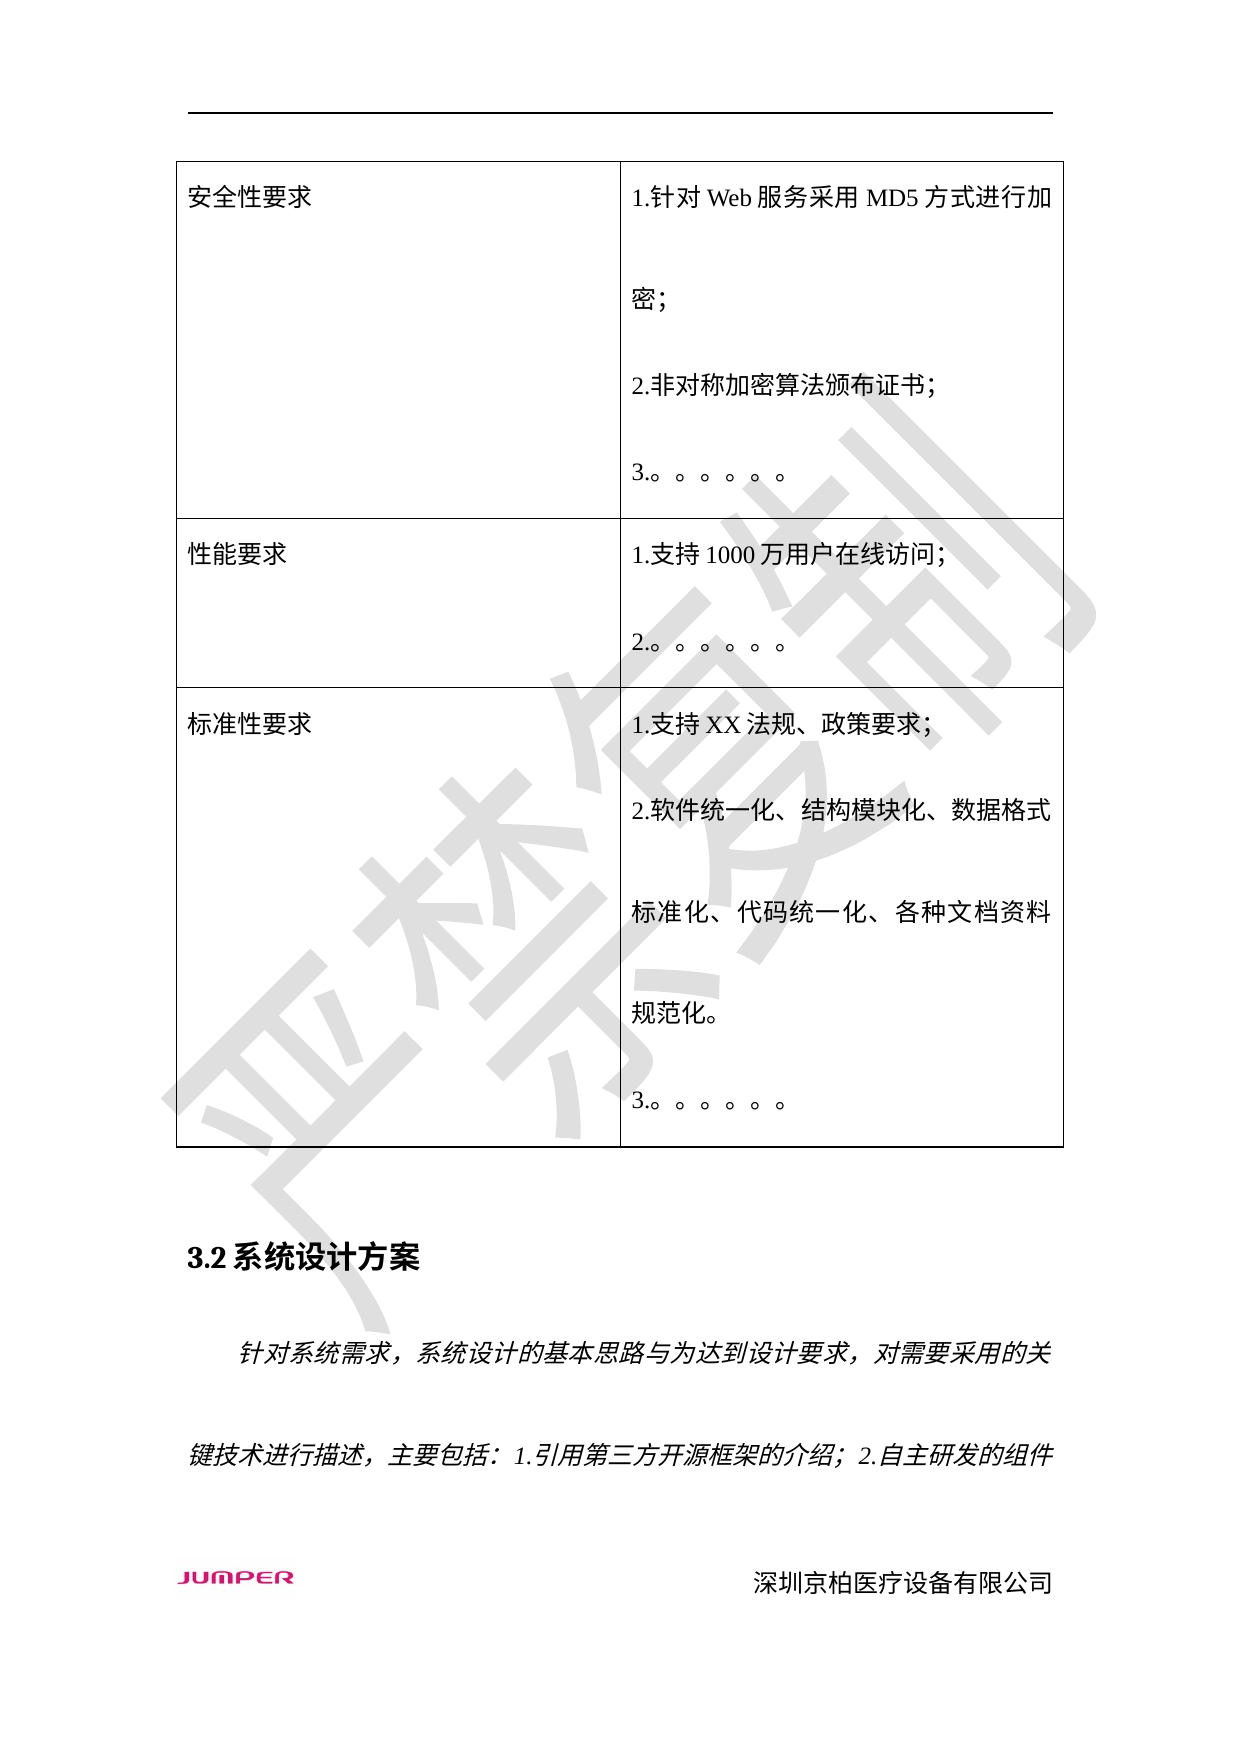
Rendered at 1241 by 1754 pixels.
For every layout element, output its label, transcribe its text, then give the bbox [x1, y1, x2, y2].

table_cell 针对Web服务采用MD5方式进行加密； 非对称加密算法颁布证书； 。。。。。。 [621, 162, 1063, 518]
picture [153, 1556, 320, 1600]
subtitle 3.2系统设计方案 [187, 1221, 1053, 1289]
table_cell 标准性要求 [177, 688, 620, 1146]
table_cell 支持1000万用户在线访问； 。。。。。。 [621, 519, 1063, 687]
table_cell 安全性要求 [177, 162, 620, 518]
table_cell 支持XX法规、政策要求； 软件统一化、结构模块化、数据格式标准化、代码统一化、各种文档资料规范化。 。。。。。。 [621, 688, 1063, 1146]
text 针对系统需求，系统设计的基本思路与为达到设计要求，对需要采用的关键技术进行描述，主要包括：1.引用第三方开源框架的介绍；2.自主研发的组件功能介绍；3.关键性算法描述；4.相关的安全策略描述；5.涉及相关硬件终端设备的简单介绍； [187, 1317, 1053, 1487]
table_cell 性能要求 [177, 519, 620, 687]
